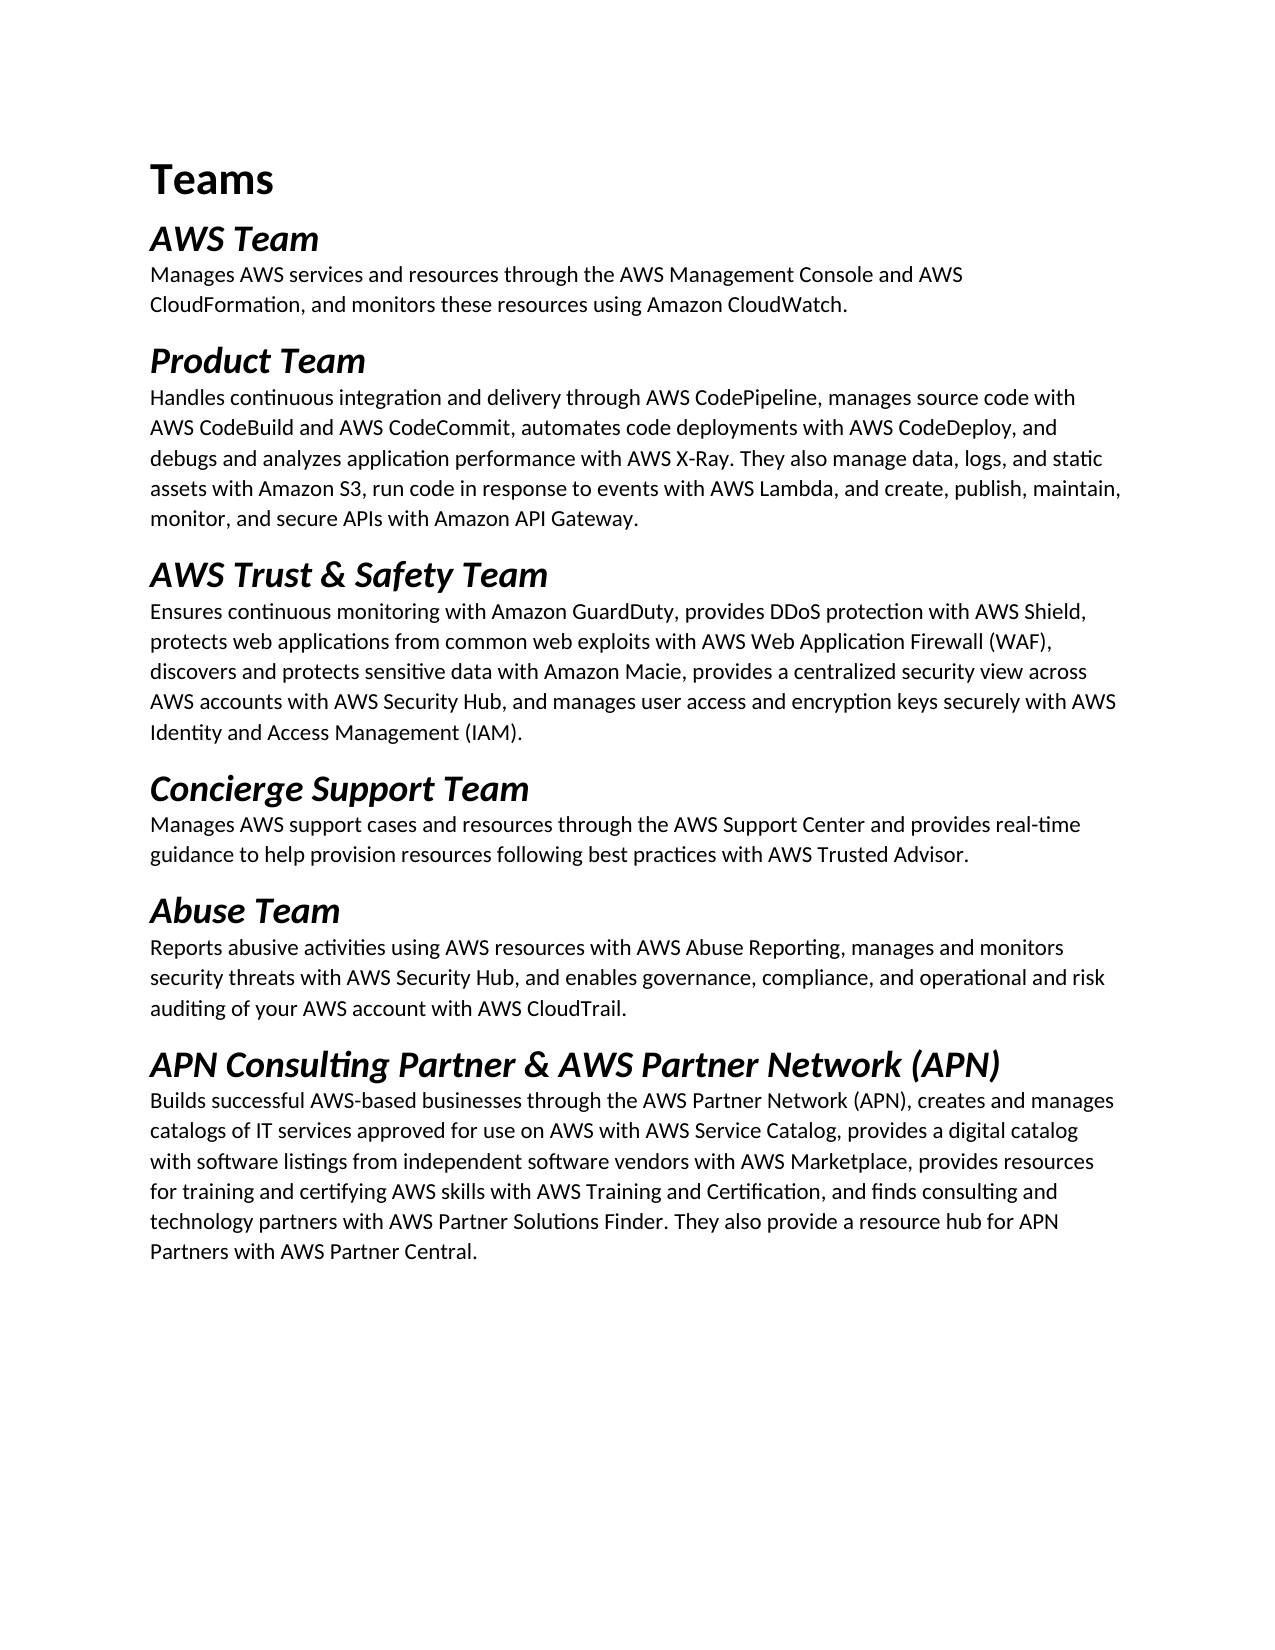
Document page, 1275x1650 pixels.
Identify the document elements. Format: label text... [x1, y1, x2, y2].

text Reports abusive activities using AWS resources with AWS Abuse Reporting, manages and monitors security threats with AWS Security Hub, and enables governance, compliance, and operational and risk auditing of your AWS account with AWS CloudTrail. [150, 933, 1125, 1022]
text Handles continuous integration and delivery through AWS CodePipeline, manages source code with AWS CodeBuild and AWS CodeCommit, automates code deployments with AWS CodeDeploy, and debugs and analyzes application performance with AWS X-Ray. They also manage data, logs, and static assets with Amazon S3, run code in response to events with AWS Lambda, and create, publish, maintain, monitor, and secure APIs with Amazon API Gateway. [150, 383, 1125, 532]
subtitle Teams [150, 150, 1125, 206]
subtitle AWS Trust & Safety Team [150, 551, 1125, 597]
text Ensures continuous monitoring with Amazon GuardDuty, provides DDoS protection with AWS Shield, protects web applications from common web exploits with AWS Web Application Firewall (WAF), discovers and protects sensitive data with Amazon Macie, provides a centralized security view across AWS accounts with AWS Security Hub, and manages user access and encryption keys securely with AWS Identity and Access Management (IAM). [150, 597, 1125, 746]
subtitle Abuse Team [150, 887, 1125, 933]
subtitle Product Team [150, 337, 1125, 383]
subtitle APN Consulting Partner & AWS Partner Network (APN) [150, 1041, 1125, 1086]
subtitle Concierge Support Team [150, 764, 1125, 810]
text Manages AWS services and resources through the AWS Management Console and AWS CloudFormation, and monitors these resources using Amazon CloudWatch. [150, 260, 1125, 318]
text Builds successful AWS-based businesses through the AWS Partner Network (APN), creates and manages catalogs of IT services approved for use on AWS with AWS Service Catalog, provides a digital catalog with software listings from independent software vendors with AWS Marketplace, provides resources for training and certifying AWS skills with AWS Training and Certification, and finds consulting and technology partners with AWS Partner Solutions Finder. They also provide a resource hub for APN Partners with AWS Partner Central. [150, 1086, 1125, 1265]
subtitle AWS Team [150, 214, 1125, 260]
text Manages AWS support cases and resources through the AWS Support Center and provides real-time guidance to help provision resources following best practices with AWS Trusted Advisor. [150, 810, 1125, 868]
